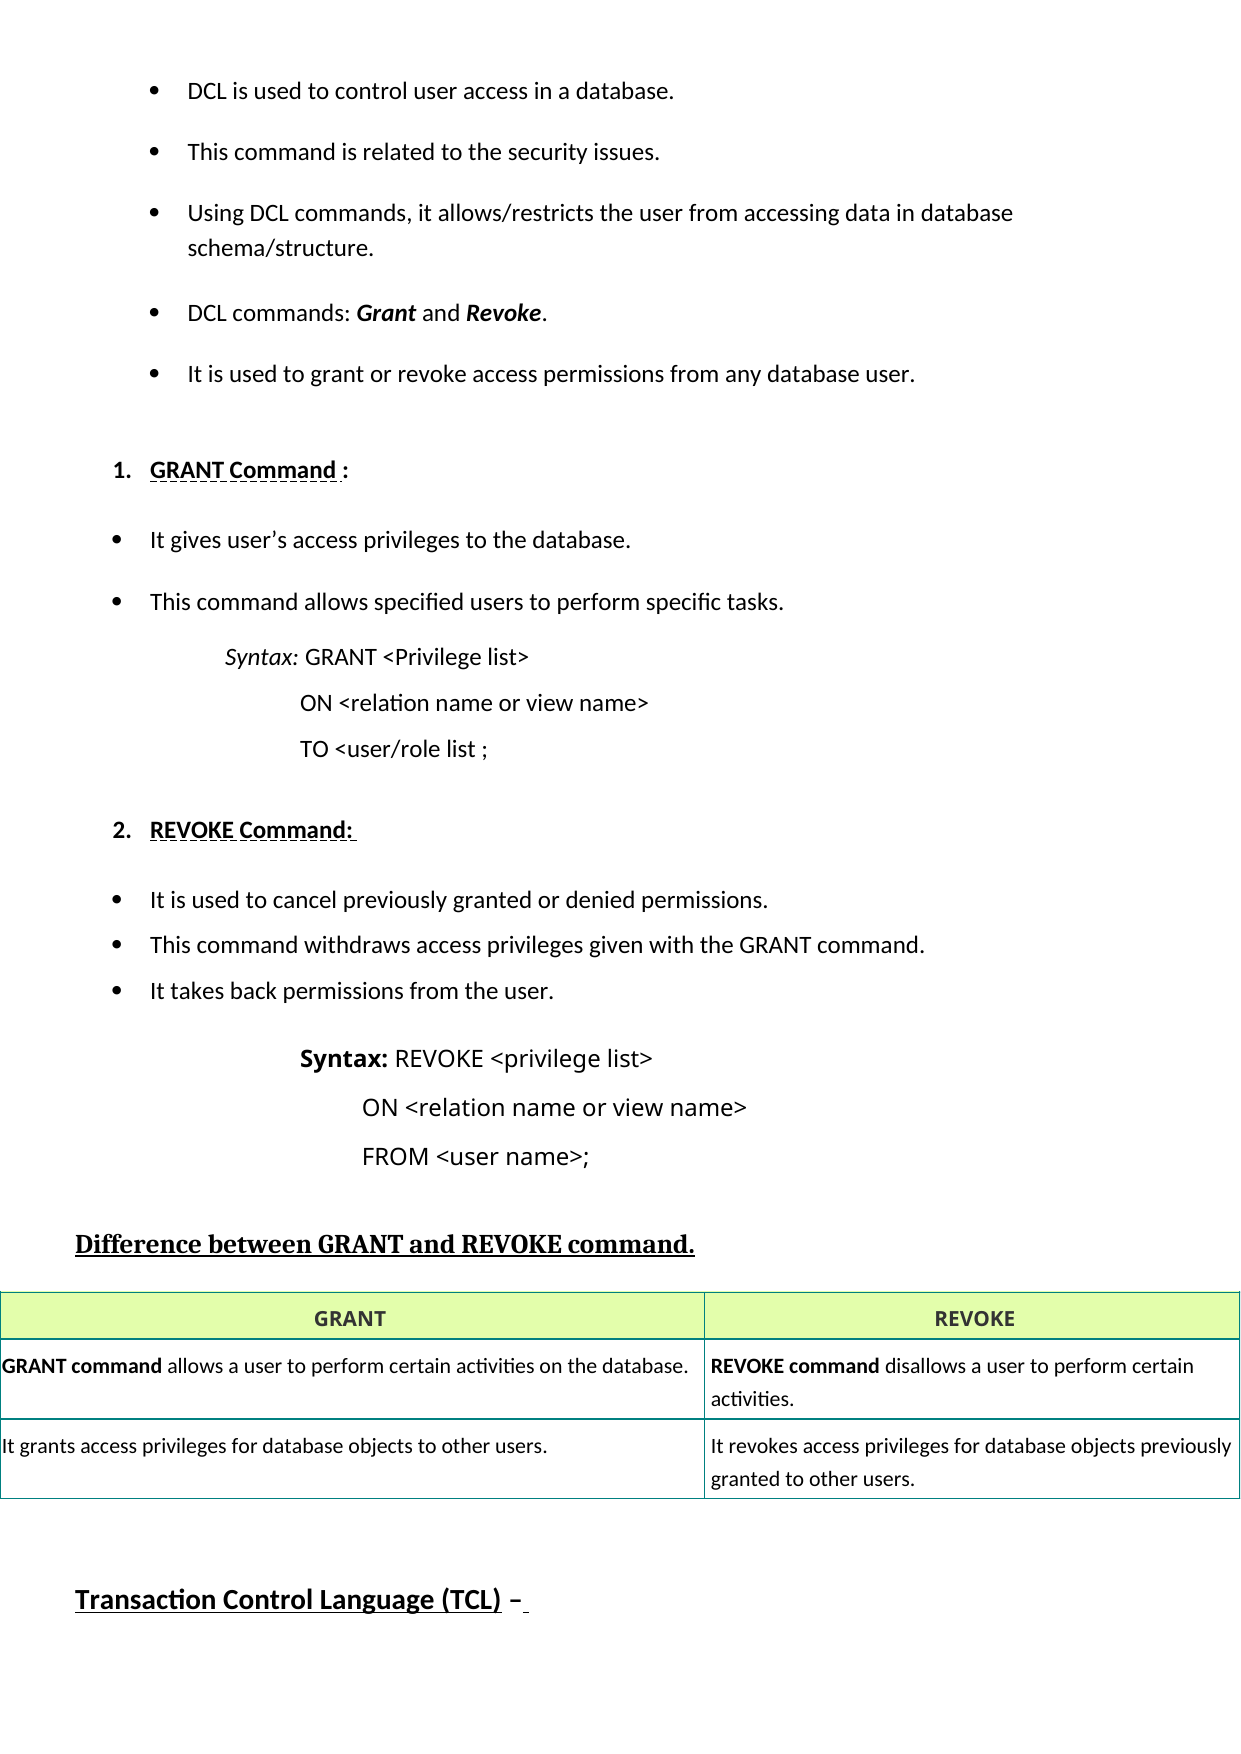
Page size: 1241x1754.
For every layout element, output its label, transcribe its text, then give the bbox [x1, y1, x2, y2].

text ON <relation name or view name> [75, 687, 1165, 718]
table_header GRANT [1, 1293, 704, 1338]
table_cell It revokes access privileges for database objects previously granted to other users. [705, 1420, 1239, 1498]
table_cell REVOKE command disallows a user to perform certain activities. [705, 1340, 1239, 1418]
list It gives user’s access privileges to the database. [112, 525, 1165, 555]
text Syntax: GRANT <Privilege list> [150, 642, 1165, 672]
list DCL commands: Grant and Revoke. [150, 298, 1165, 328]
table_cell GRANT command allows a user to perform certain activities on the database. [1, 1340, 704, 1418]
list GRANT Command : [112, 455, 1165, 485]
list DCL is used to control user access in a database. [150, 75, 1165, 106]
table_header REVOKE [705, 1293, 1239, 1338]
list It is used to cancel previously granted or denied permissions. [112, 884, 1165, 914]
table_cell It grants access privileges for database objects to other users. [1, 1420, 704, 1498]
list This command allows specified users to perform specific tasks. [112, 586, 1165, 616]
list This command withdraws access privileges given with the GRANT command. [112, 929, 1165, 960]
list This command is related to the security issues. [150, 136, 1165, 167]
list It takes back permissions from the user. [112, 975, 1165, 1006]
list Using DCL commands, it allows/restricts the user from accessing data in database schema/structure. [150, 197, 1165, 263]
text Syntax: REVOKE <privilege list> ON <relation name or view name> FROM <user name>; [225, 1042, 1165, 1172]
list It is used to grant or revoke access permissions from any database user. [150, 359, 1165, 389]
text TO <user/role list ; [75, 733, 1165, 763]
text Transaction Control Language (TCL) – [75, 1581, 1165, 1617]
text Difference between GRANT and REVOKE command. [75, 1219, 1165, 1260]
list REVOKE Command: [112, 814, 1165, 844]
